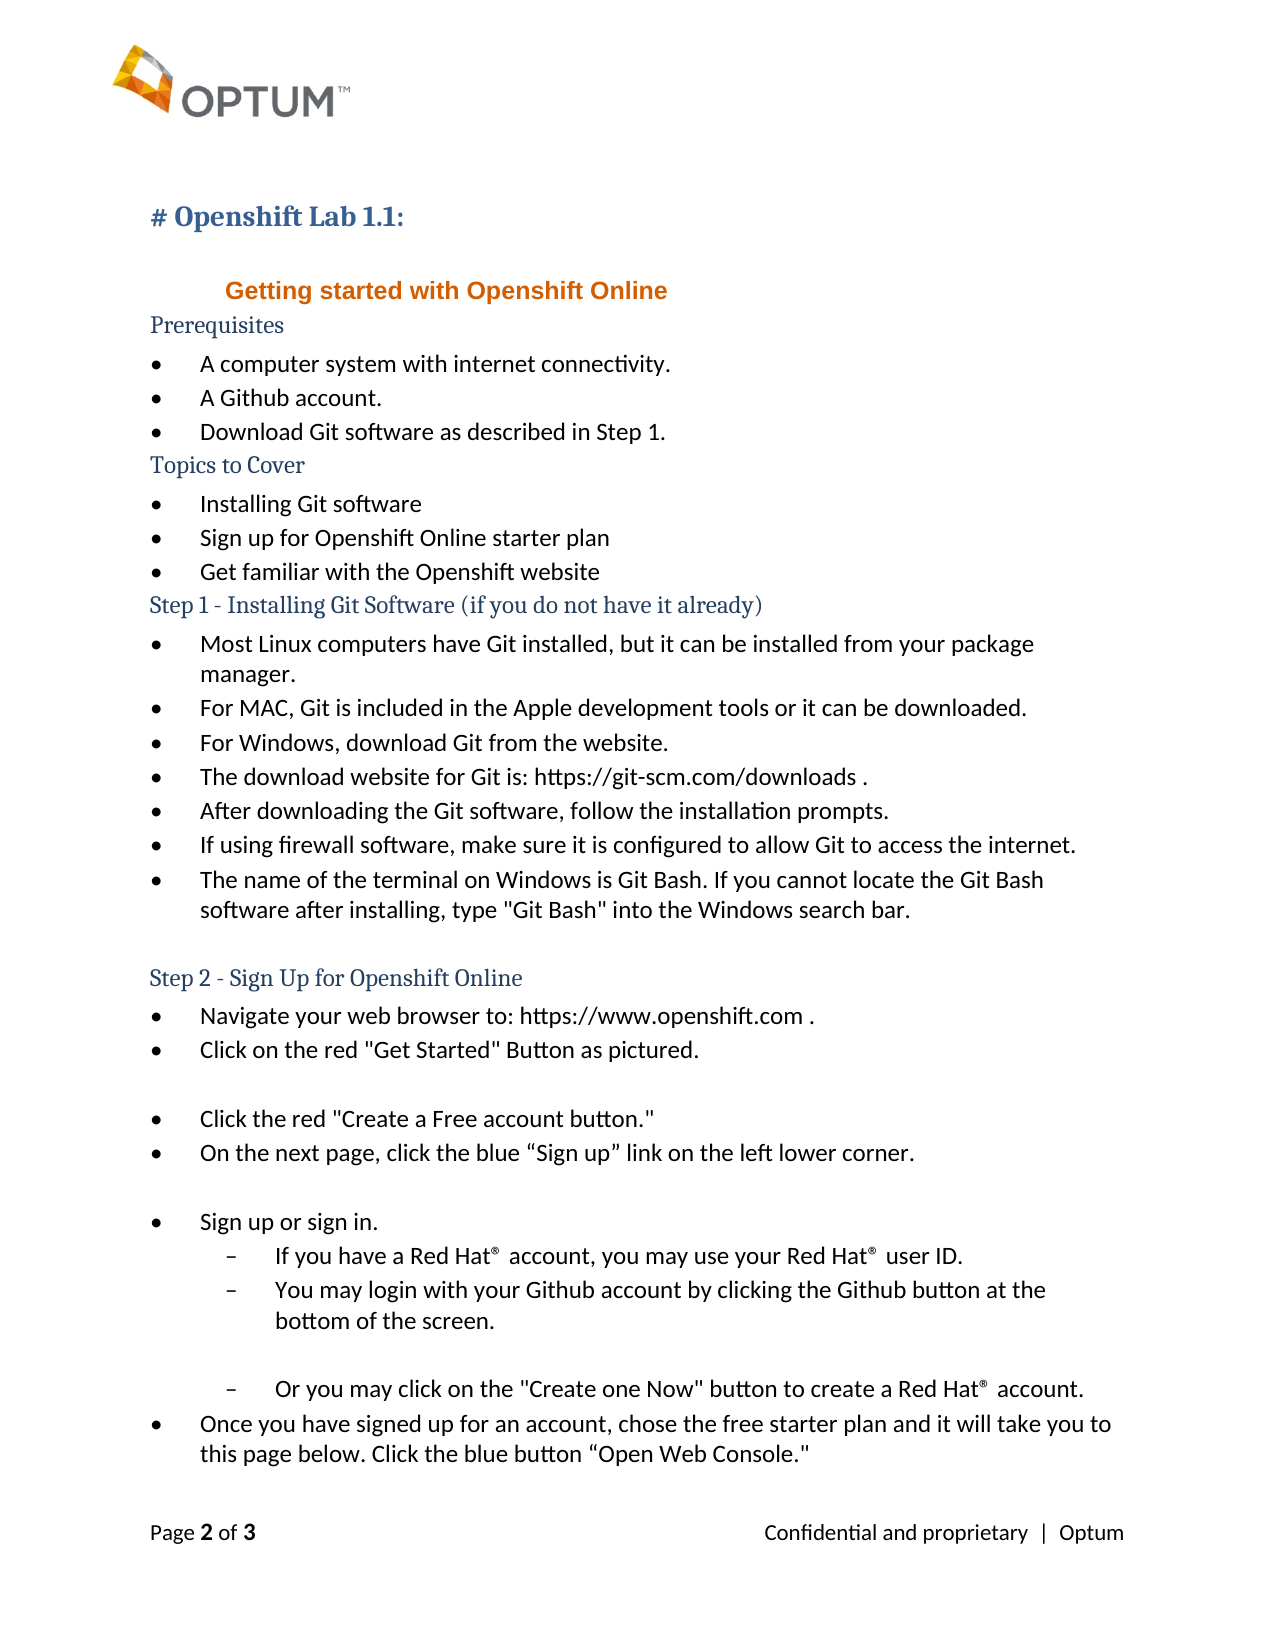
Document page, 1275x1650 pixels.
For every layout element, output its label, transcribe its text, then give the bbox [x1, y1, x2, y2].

subtitle Step 1 - Installing Git Software (if you do not have it already) [150, 591, 1125, 620]
list Once you have signed up for an account, chose the free starter plan and it will take you to this page below. Click the blue button “Open Web Console." [150, 1408, 1125, 1469]
list If using firewall software, make sure it is configured to allow Git to access the internet. [150, 830, 1125, 860]
list A computer system with internet connectivity. [150, 348, 1125, 378]
subtitle Step 2 - Sign Up for Openshift Online [150, 963, 1125, 992]
subtitle Getting started with Openshift Online [225, 276, 1125, 305]
subtitle Topics to Cover [150, 451, 1125, 480]
list After downloading the Git software, follow the installation prompts. [150, 795, 1125, 826]
list A Github account. [150, 382, 1125, 413]
list For MAC, Git is included in the Apple development tools or it can be downloaded. [150, 693, 1125, 723]
list The download website for Git is: https://git-scm.com/downloads . [150, 761, 1125, 792]
list Navigate your web browser to: https://www.openshift.com . [150, 1000, 1125, 1031]
list Click on the red "Get Started" Button as pictured. [150, 1034, 1125, 1065]
list For Windows, download Git from the website. [150, 727, 1125, 757]
list Click the red "Create a Free account button." [150, 1103, 1125, 1133]
list If you have a Red Hat® account, you may use your Red Hat® user ID. [225, 1240, 1125, 1271]
list Sign up or sign in. [150, 1206, 1125, 1236]
list You may login with your Github account by clicking the Github button at the bottom of the screen. [225, 1274, 1125, 1335]
list Download Git software as described in Step 1. [150, 416, 1125, 447]
list Installing Git software [150, 488, 1125, 518]
list Most Linux computers have Git installed, but it can be installed from your package manager. [150, 628, 1125, 689]
list Or you may click on the "Create one Now" button to create a Red Hat® account. [225, 1373, 1125, 1404]
subtitle # Openshift Lab 1.1: [150, 200, 1125, 233]
list On the next page, click the blue “Sign up” link on the left lower corner. [150, 1137, 1125, 1168]
list Sign up for Openshift Online starter plan [150, 522, 1125, 553]
picture [100, 32, 361, 129]
list Get familiar with the Openshift website [150, 556, 1125, 587]
list The name of the terminal on Windows is Git Bash. If you cannot locate the Git Bash software after installing, type "Git Bash" into the Windows search bar. [150, 864, 1125, 925]
subtitle Prerequisites [150, 311, 1125, 340]
